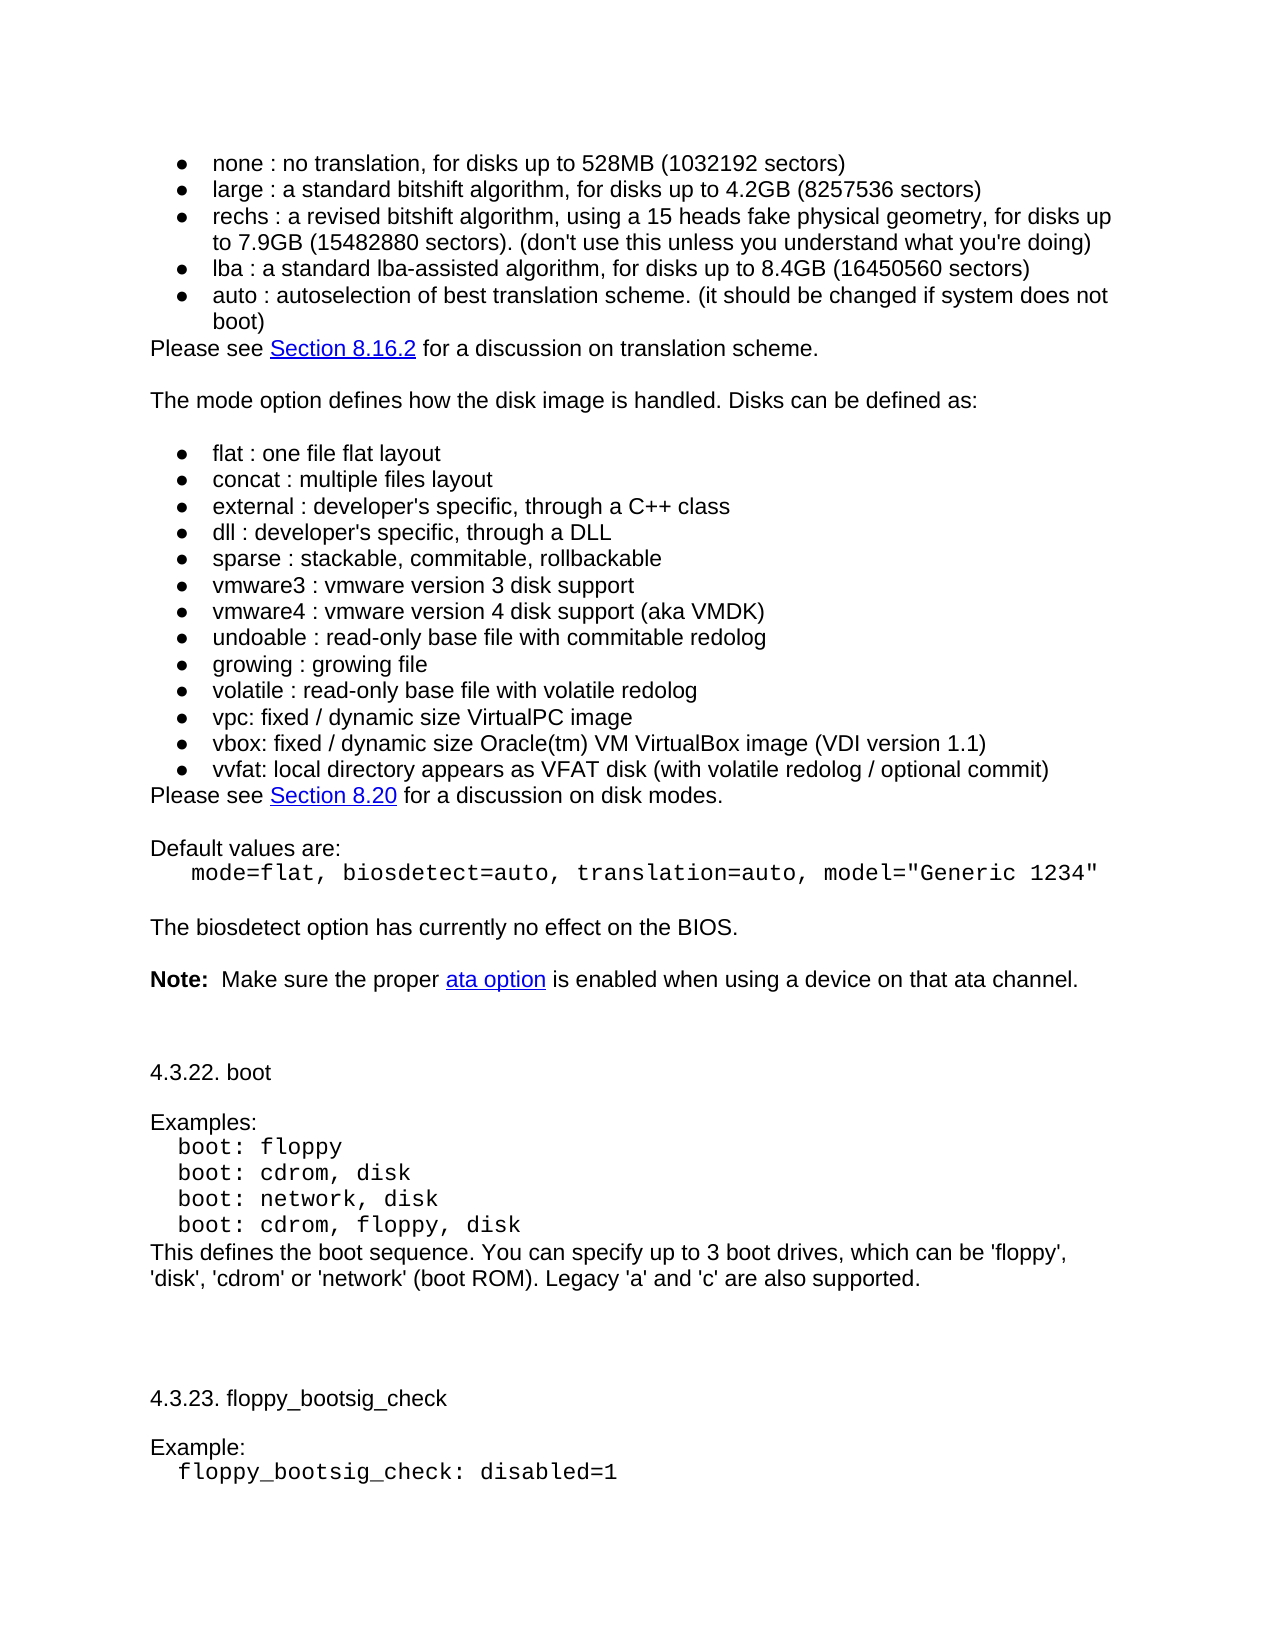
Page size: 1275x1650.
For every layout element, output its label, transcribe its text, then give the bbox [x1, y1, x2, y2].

list lba : a standard lba-assisted algorithm, for disks up to 8.4GB (16450560 sectors) [175, 255, 1125, 282]
list volatile : read-only base file with volatile redolog [175, 677, 1125, 703]
text Note: Make sure the proper ata option is enabled when using a device on that ata channel. [150, 966, 1125, 992]
list vmware3 : vmware version 3 disk support [175, 572, 1125, 598]
text The mode option defines how the disk image is handled. Disks can be defined as: [150, 387, 1125, 413]
list dll : developer's specific, through a DLL [175, 519, 1125, 545]
text The biosdetect option has currently no effect on the BIOS. [150, 913, 1125, 940]
list flat : one file flat layout [175, 440, 1125, 466]
text mode=flat, biosdetect=auto, translation=auto, model="Generic 1234" [150, 862, 1125, 887]
text Default values are: [150, 835, 1125, 862]
list sparse : stackable, commitable, rollbackable [175, 545, 1125, 572]
list vbox: fixed / dynamic size Oracle(tm) VM VirtualBox image (VDI version 1.1) [175, 730, 1125, 756]
list none : no translation, for disks up to 528MB (1032192 sectors) [175, 150, 1125, 176]
text floppy_bootsig_check: disabled=1 [150, 1461, 1125, 1487]
text Examples: [150, 1109, 1125, 1135]
text Example: [150, 1434, 1125, 1461]
list rechs : a revised bitshift algorithm, using a 15 heads fake physical geometry, for disks up to 7.9GB (15482880 sectors). (don't use this unless you understand what you're doing) [175, 203, 1125, 255]
list undoable : read-only base file with commitable redolog [175, 624, 1125, 651]
text Please see Section 8.20 for a discussion on disk modes. [150, 782, 1125, 809]
text boot: floppy boot: cdrom, disk boot: network, disk boot: cdrom, floppy, disk [150, 1135, 1125, 1239]
list vpc: fixed / dynamic size VirtualPC image [175, 703, 1125, 730]
text 4.3.23. floppy_bootsig_check [150, 1384, 1125, 1411]
list vmware4 : vmware version 4 disk support (aka VMDK) [175, 598, 1125, 624]
list growing : growing file [175, 651, 1125, 677]
list vvfat: local directory appears as VFAT disk (with volatile redolog / optional commit) [175, 756, 1125, 782]
list auto : autoselection of best translation scheme. (it should be changed if system does not boot) [175, 282, 1125, 334]
text This defines the boot sequence. You can specify up to 3 boot drives, which can be 'floppy', 'disk', 'cdrom' or 'network' (boot ROM). Legacy 'a' and 'c' are also supported. [150, 1239, 1125, 1292]
list external : developer's specific, through a C++ class [175, 493, 1125, 519]
list large : a standard bitshift algorithm, for disks up to 4.2GB (8257536 sectors) [175, 176, 1125, 203]
text 4.3.22. boot [150, 1059, 1125, 1085]
text Please see Section 8.16.2 for a discussion on translation scheme. [150, 334, 1125, 361]
list concat : multiple files layout [175, 466, 1125, 493]
